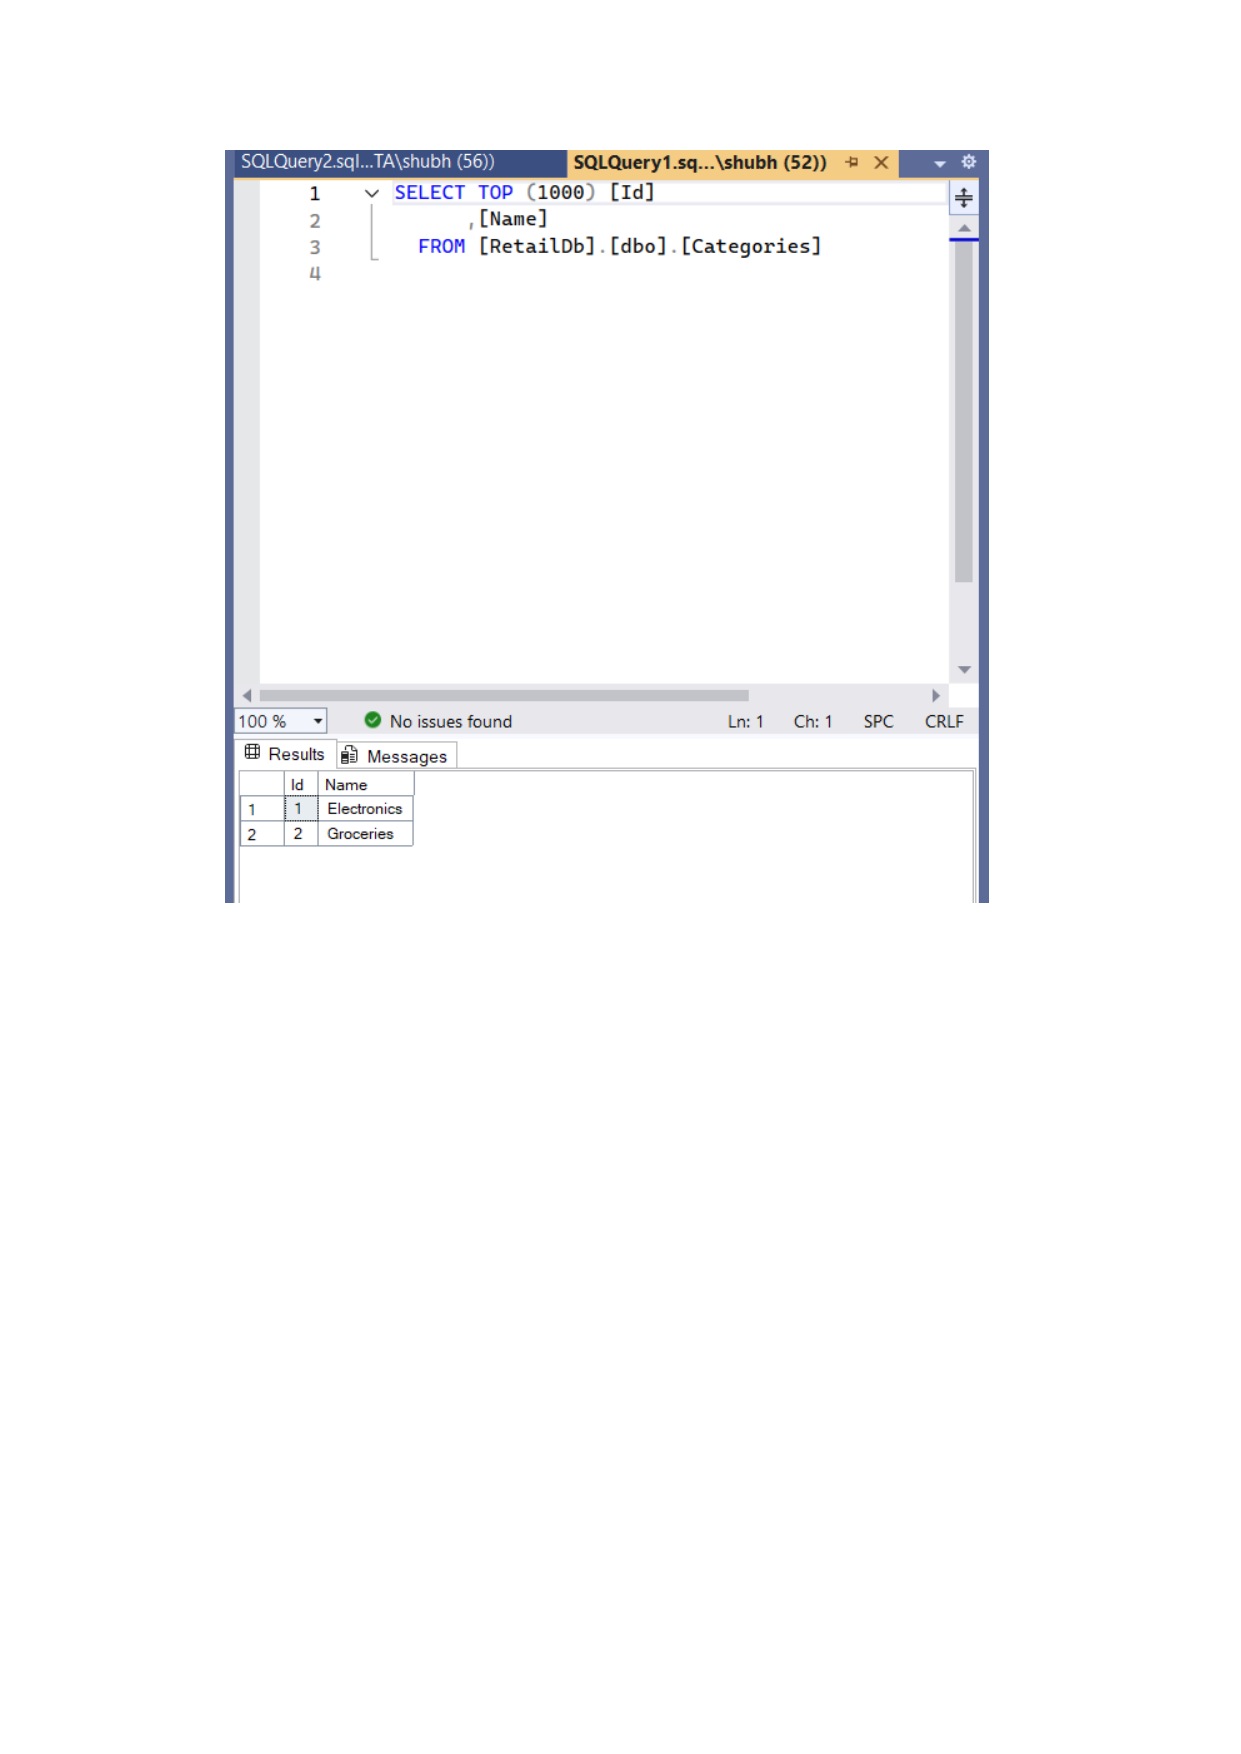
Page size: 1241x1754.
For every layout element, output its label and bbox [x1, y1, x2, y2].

picture [225, 150, 989, 903]
